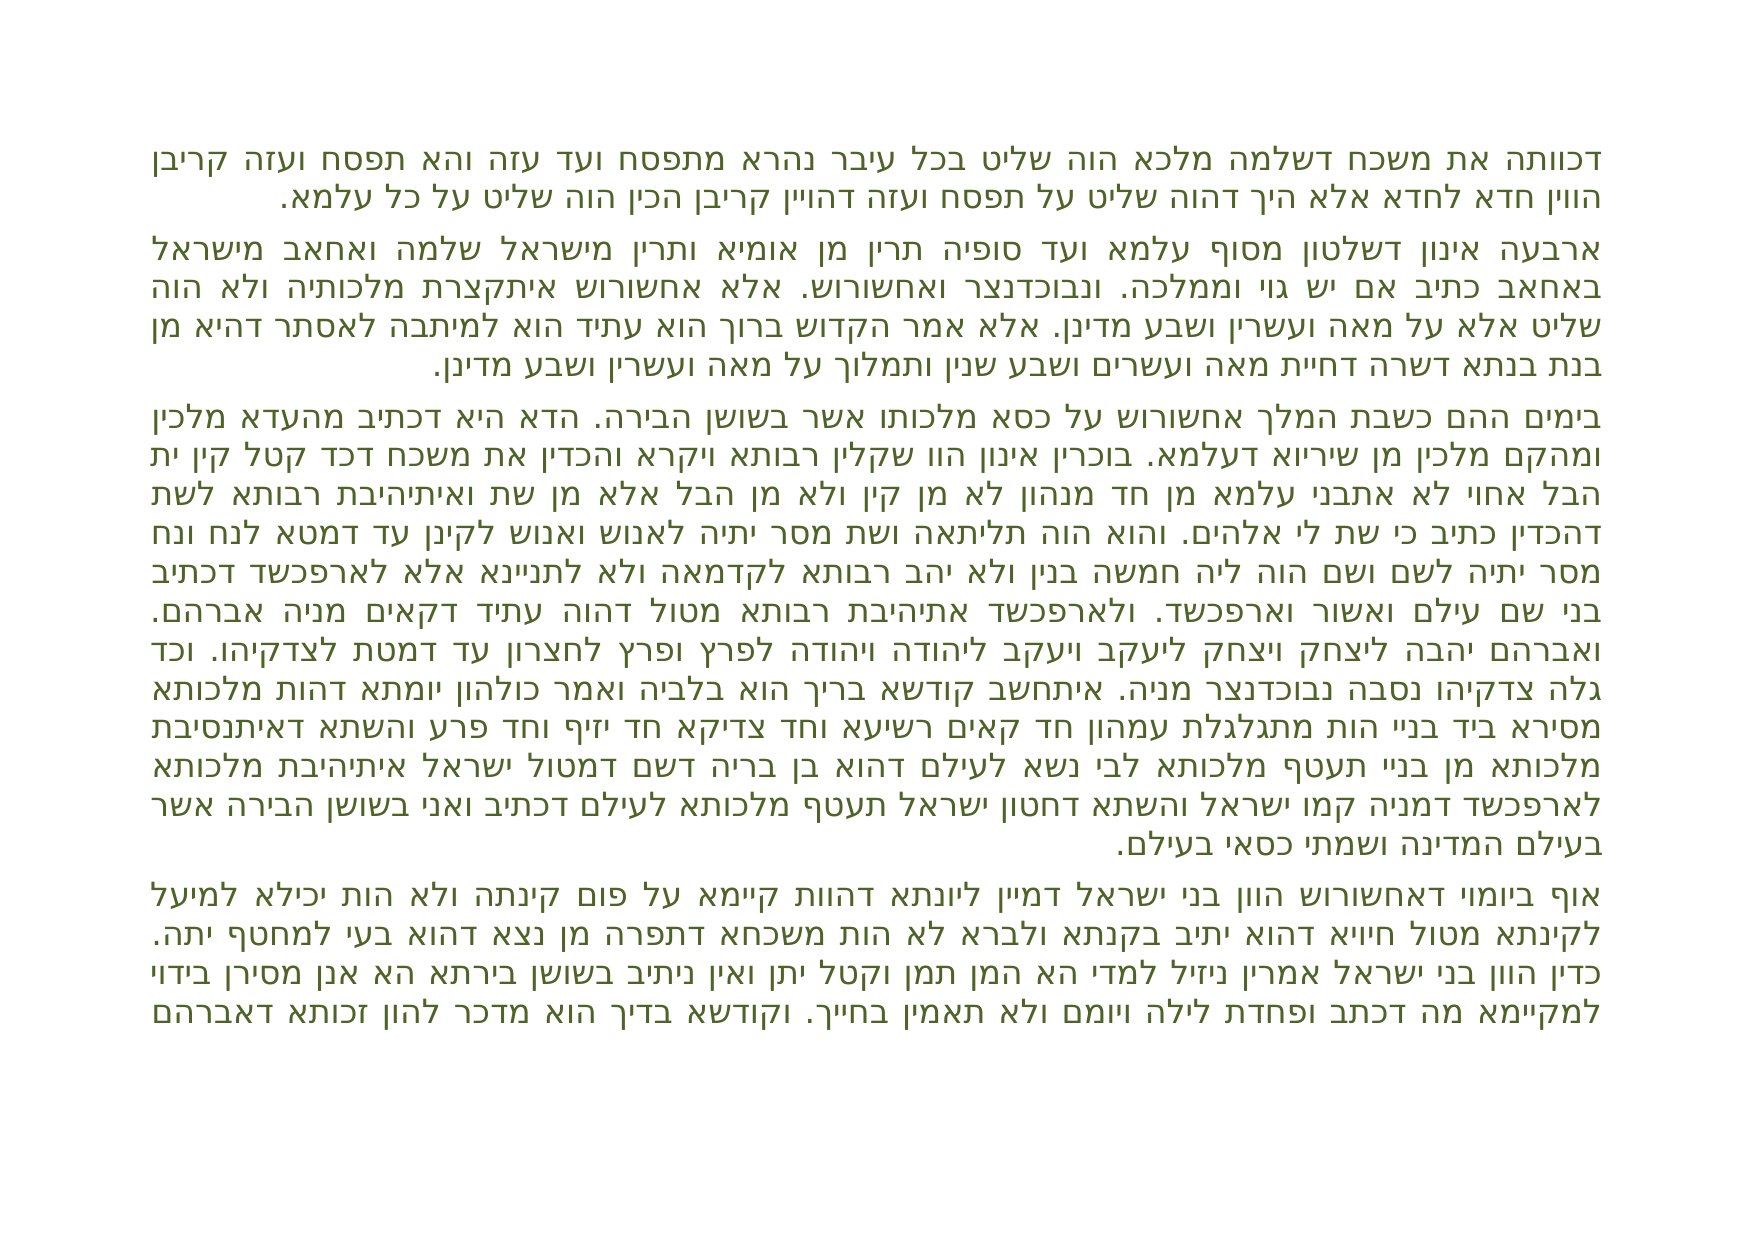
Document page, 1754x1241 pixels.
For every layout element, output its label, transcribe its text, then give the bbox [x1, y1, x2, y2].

text ארבעה אינון דשלטון מסוף עלמא ועד סופיה תרין מן אומיא ותרין מישראל שלמה ואחאב מישראל באחאב כתיב אם יש גוי וממלכה. ונבוכדנצר ואחשורוש. אלא אחשורוש איתקצרת מלכותיה ולא הוה שליט אלא על מאה ועשרין ושבע מדינן. אלא אמר הקדוש ברוך הוא עתיד הוא למיתבה לאסתר דהיא מן בנת בנתא דשרה דחיית מאה ועשרים ושבע שנין ותמלוך על מאה ועשרין ושבע מדינן. [150, 229, 1604, 384]
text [150, 139, 1604, 217]
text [150, 876, 1604, 1031]
text בימים ההם כשבת המלך אחשורוש על כסא מלכותו אשר בשושן הבירה. הדא היא דכתיב מהעדא מלכין ומהקם מלכין מן שיריוא דעלמא. בוכרין אינון הוו שקלין רבותא ויקרא והכדין את משכח דכד קטל קין ית הבל אחוי לא אתבני עלמא מן חד מנהון לא מן קין ולא מן הבל אלא מן שת ואיתיהיבת רבותא לשת דהכדין כתיב כי שת לי אלהים. והוא הוה תליתאה ושת מסר יתיה לאנוש ואנוש לקינן עד דמטא לנח ונח מסר יתיה לשם ושם הוה ליה חמשה בנין ולא יהב רבותא לקדמאה ולא לתניינא אלא לארפכשד דכתיב בני שם עילם ואשור וארפכשד. ולארפכשד אתיהיבת רבותא מטול דהוה עתיד דקאים מניה אברהם. ואברהם יהבה ליצחק ויצחק ליעקב ויעקב ליהודה ויהודה לפרץ ופרץ לחצרון עד דמטת לצדקיהו. וכד גלה צדקיהו נסבה נבוכדנצר מניה. איתחשב קודשא בריך הוא בלביה ואמר כולהון יומתא דהות מלכותא מסירא ביד בניי הות מתגלגלת עמהון חד קאים רשיעא וחד צדיקא חד יזיף וחד פרע והשתא דאיתנסיבת מלכותא מן בניי תעטף מלכותא לבי נשא לעילם דהוא בן בריה דשם דמטול ישראל איתיהיבת מלכותא לארפכשד דמניה קמו ישראל והשתא דחטון ישראל תעטף מלכותא לעילם דכתיב ואני בשושן הבירה אשר בעילם המדינה ושמתי כסאי בעילם. [150, 397, 1604, 863]
